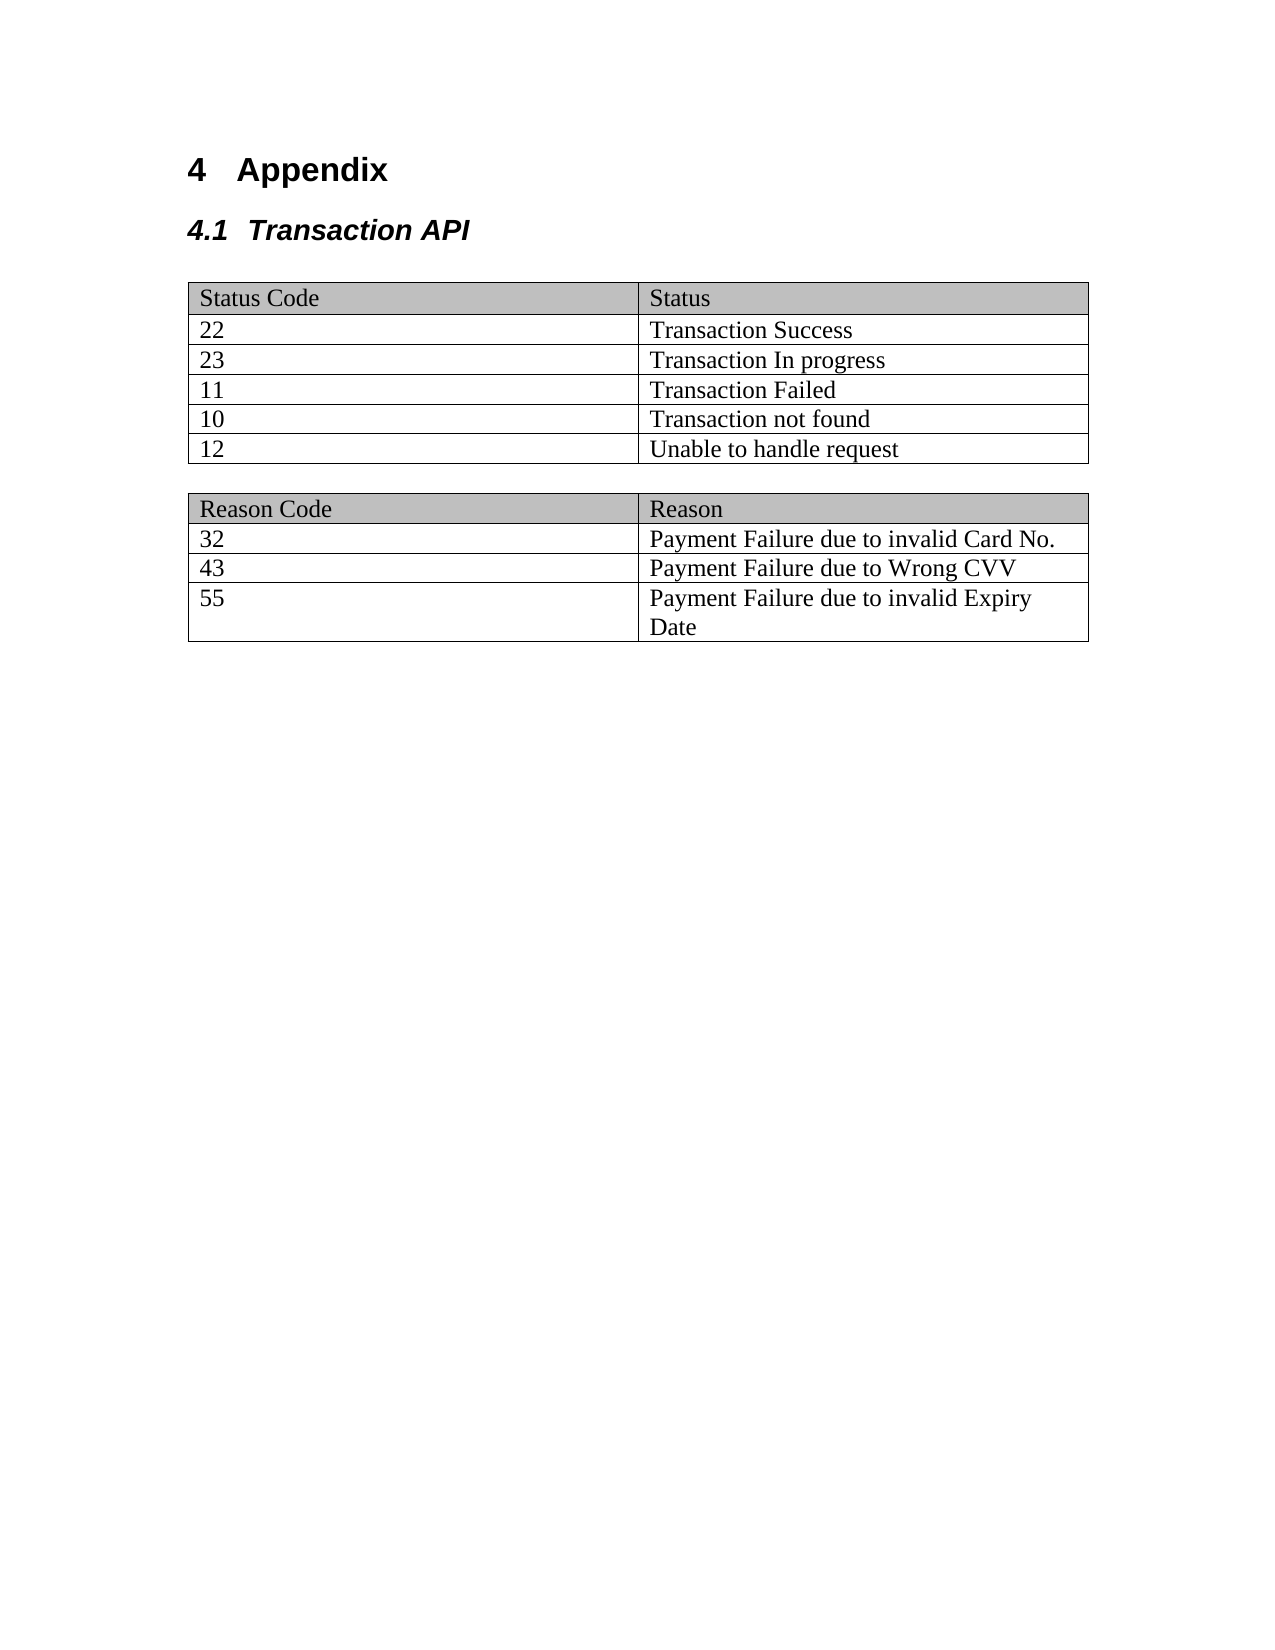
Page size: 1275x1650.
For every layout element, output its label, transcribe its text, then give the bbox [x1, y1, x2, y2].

subtitle Appendix [187, 150, 1087, 188]
table_header Reason Code [189, 494, 638, 523]
table_cell 32 [189, 524, 638, 552]
table_header Reason [639, 494, 1088, 523]
table_cell Payment Failure due to Wrong CVV [639, 554, 1088, 582]
table_cell 55 [189, 583, 638, 641]
table_cell 11 [189, 375, 638, 403]
table_cell 10 [189, 405, 638, 433]
table_cell 12 [189, 434, 638, 463]
table_cell Transaction not found [639, 405, 1088, 433]
table_header Status Code [189, 283, 638, 314]
subtitle Transaction API [187, 213, 1087, 247]
table_cell 22 [189, 315, 638, 344]
table_cell Transaction Failed [639, 375, 1088, 403]
table_cell 23 [189, 345, 638, 374]
table_cell Transaction In progress [639, 345, 1088, 374]
table_cell Transaction Success [639, 315, 1088, 344]
table_cell Unable to handle request [639, 434, 1088, 463]
table_header Status [639, 283, 1088, 314]
table_cell Payment Failure due to invalid Card No. [639, 524, 1088, 552]
table_cell Payment Failure due to invalid Expiry Date [639, 583, 1088, 641]
table_cell 43 [189, 554, 638, 582]
